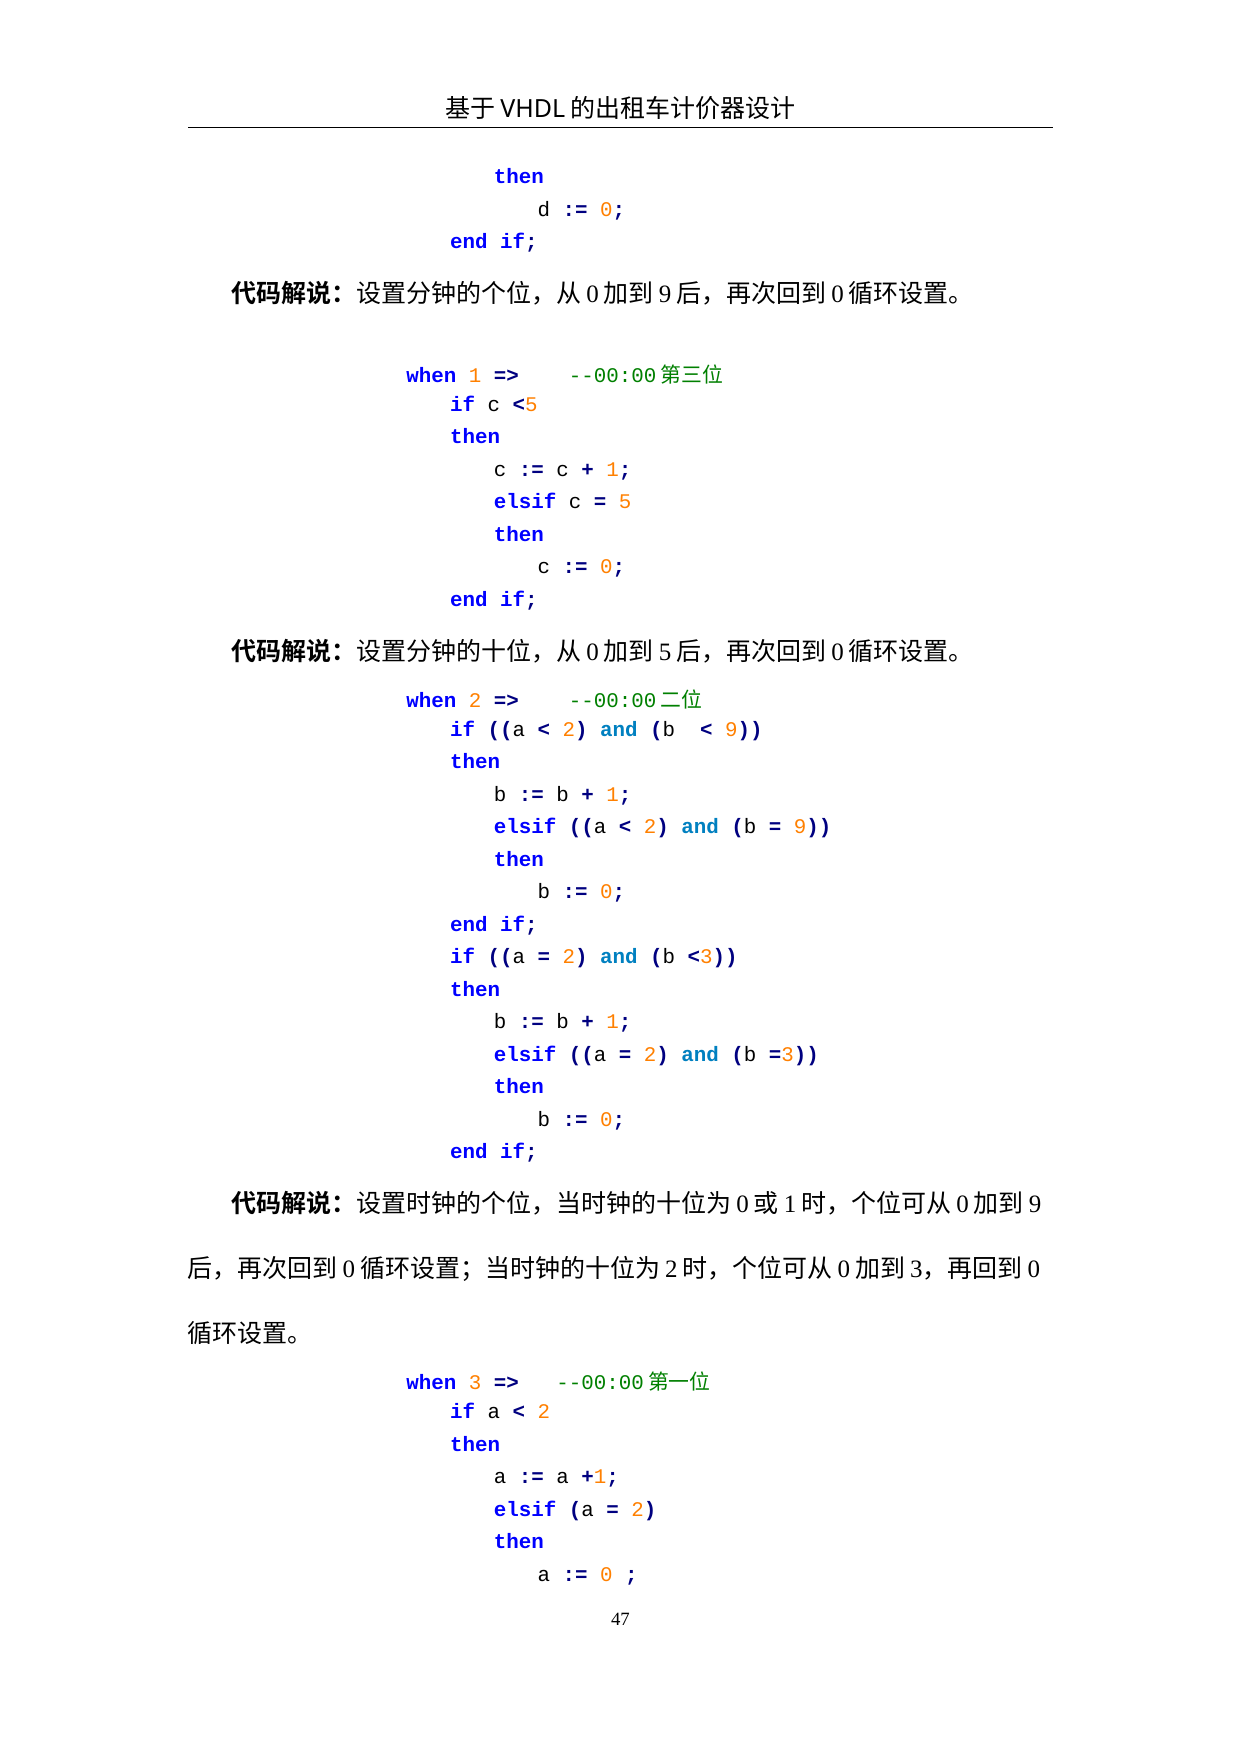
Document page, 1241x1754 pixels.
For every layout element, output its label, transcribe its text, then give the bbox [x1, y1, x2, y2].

text end if; [187, 1137, 1053, 1169]
text 代码解说：设置分钟的个位，从0加到9后，再次回到0循环设置。 [187, 259, 1053, 324]
text d := 0; [187, 194, 1053, 227]
text then [187, 1072, 1053, 1104]
text then [187, 422, 1053, 454]
text then [187, 974, 1053, 1007]
text a := 0 ; [187, 1559, 1053, 1592]
text end if; [187, 227, 1053, 259]
text when 2 => --00:00二位 [187, 682, 1053, 714]
text b := b + 1; [187, 779, 1053, 812]
text 代码解说：设置分钟的十位，从0加到5后，再次回到0循环设置。 [187, 617, 1053, 682]
text if ((a < 2) and (b < 9)) [187, 714, 1053, 747]
text then [187, 1429, 1053, 1462]
text then [187, 162, 1053, 194]
text if a < 2 [187, 1397, 1053, 1429]
text then [187, 747, 1053, 779]
text if c <5 [187, 389, 1053, 422]
text end if; [187, 909, 1053, 942]
text a := a +1; [187, 1462, 1053, 1494]
text b := 0; [187, 877, 1053, 909]
text then [187, 519, 1053, 552]
text end if; [187, 584, 1053, 617]
text then [187, 1527, 1053, 1559]
text c := c + 1; [187, 454, 1053, 487]
text when 3 => --00:00第一位 [187, 1364, 1053, 1397]
text when 1 => --00:00第三位 [187, 357, 1053, 389]
text if ((a = 2) and (b <3)) [187, 942, 1053, 974]
text b := 0; [187, 1104, 1053, 1137]
text c := 0; [187, 552, 1053, 584]
text then [187, 844, 1053, 877]
text elsif ((a < 2) and (b = 9)) [187, 812, 1053, 844]
text elsif ((a = 2) and (b =3)) [187, 1039, 1053, 1072]
text 代码解说：设置时钟的个位，当时钟的十位为0或1时，个位可从0加到9后，再次回到0循环设置；当时钟的十位为2时，个位可从0加到3，再回到0循环设置。 [187, 1169, 1053, 1364]
text elsif c = 5 [187, 487, 1053, 519]
text b := b + 1; [187, 1007, 1053, 1039]
text elsif (a = 2) [187, 1494, 1053, 1527]
